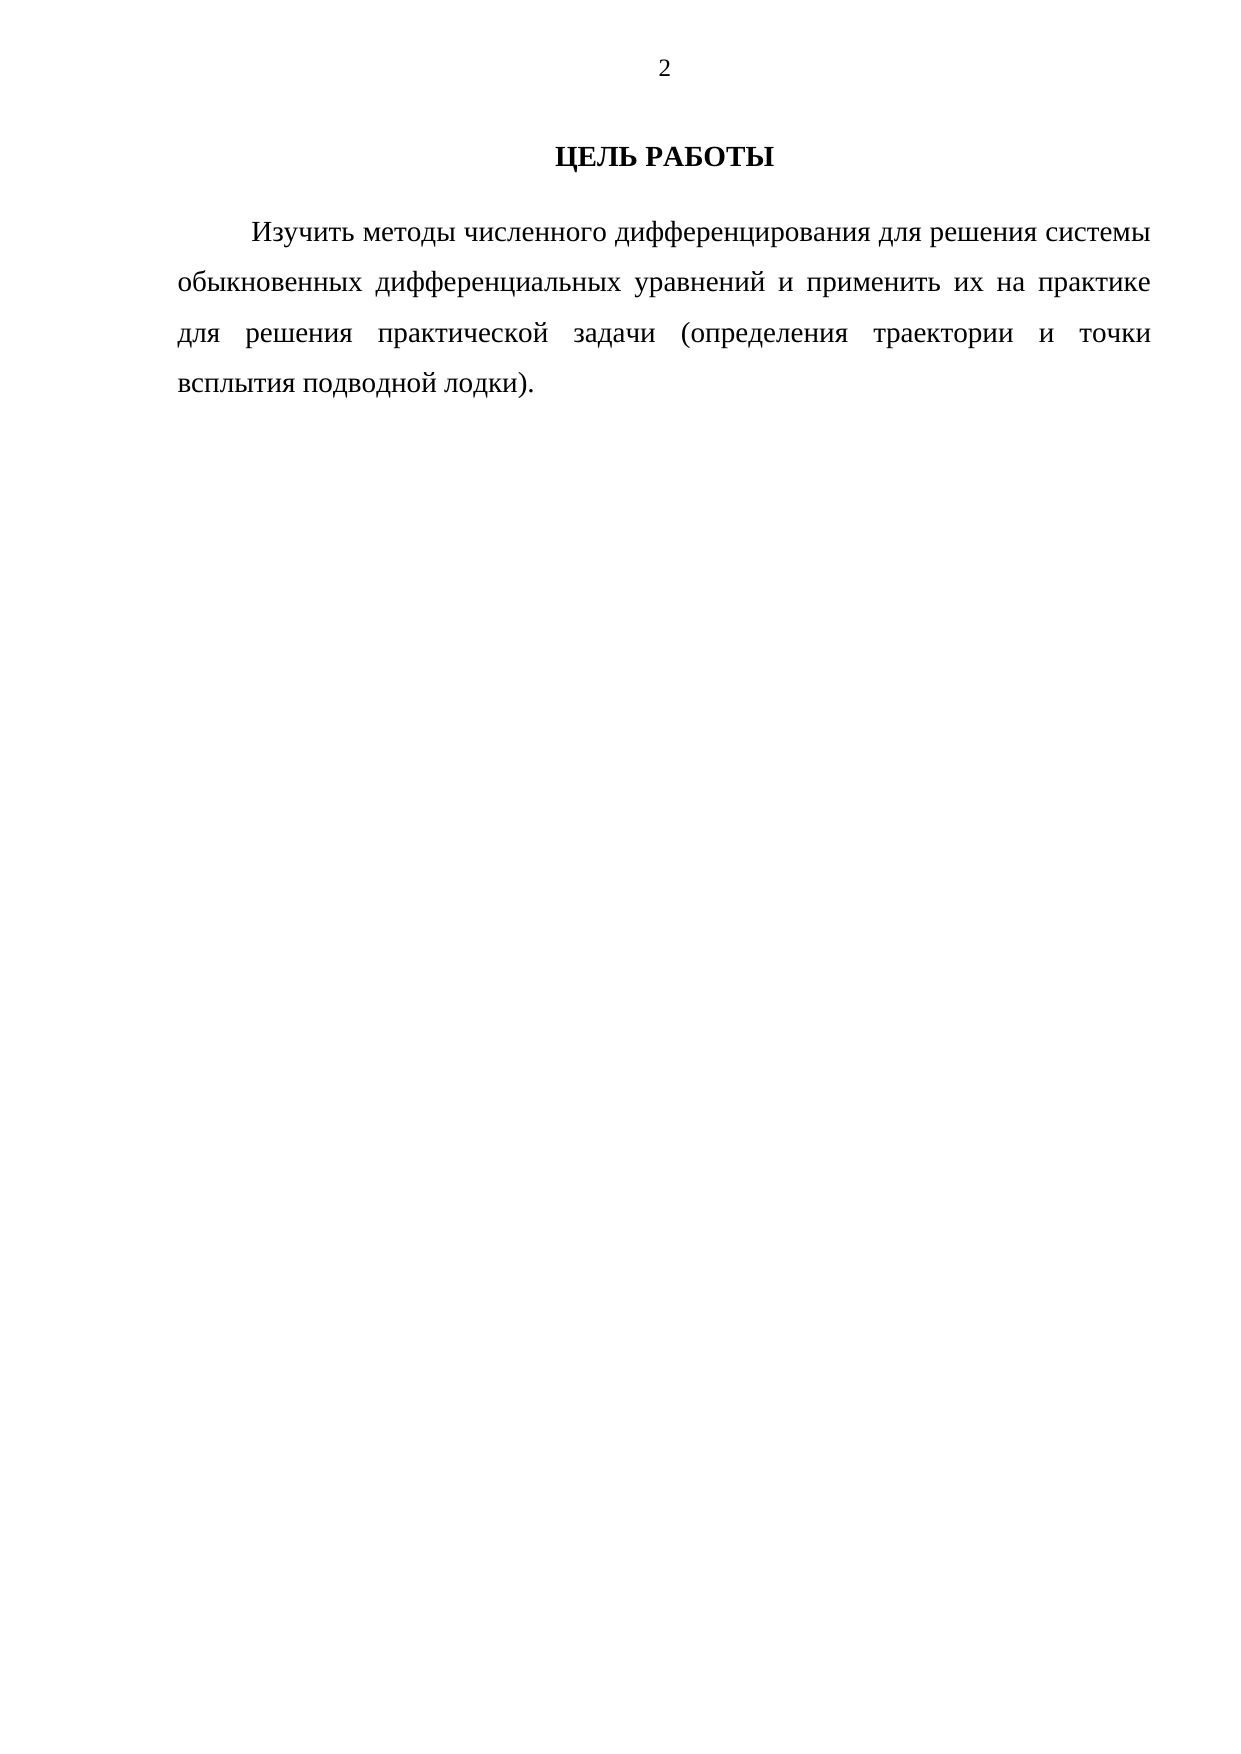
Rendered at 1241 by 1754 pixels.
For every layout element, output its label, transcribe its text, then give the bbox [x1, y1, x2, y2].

text Изучить методы численного дифференцирования для решения системы обыкновенных дифференциальных уравнений и применить их на практике для решения практической задачи (определения траектории и точки всплытия подводной лодки). [177, 214, 1152, 399]
text ЦЕЛЬ РАБОТЫ [177, 139, 1152, 172]
